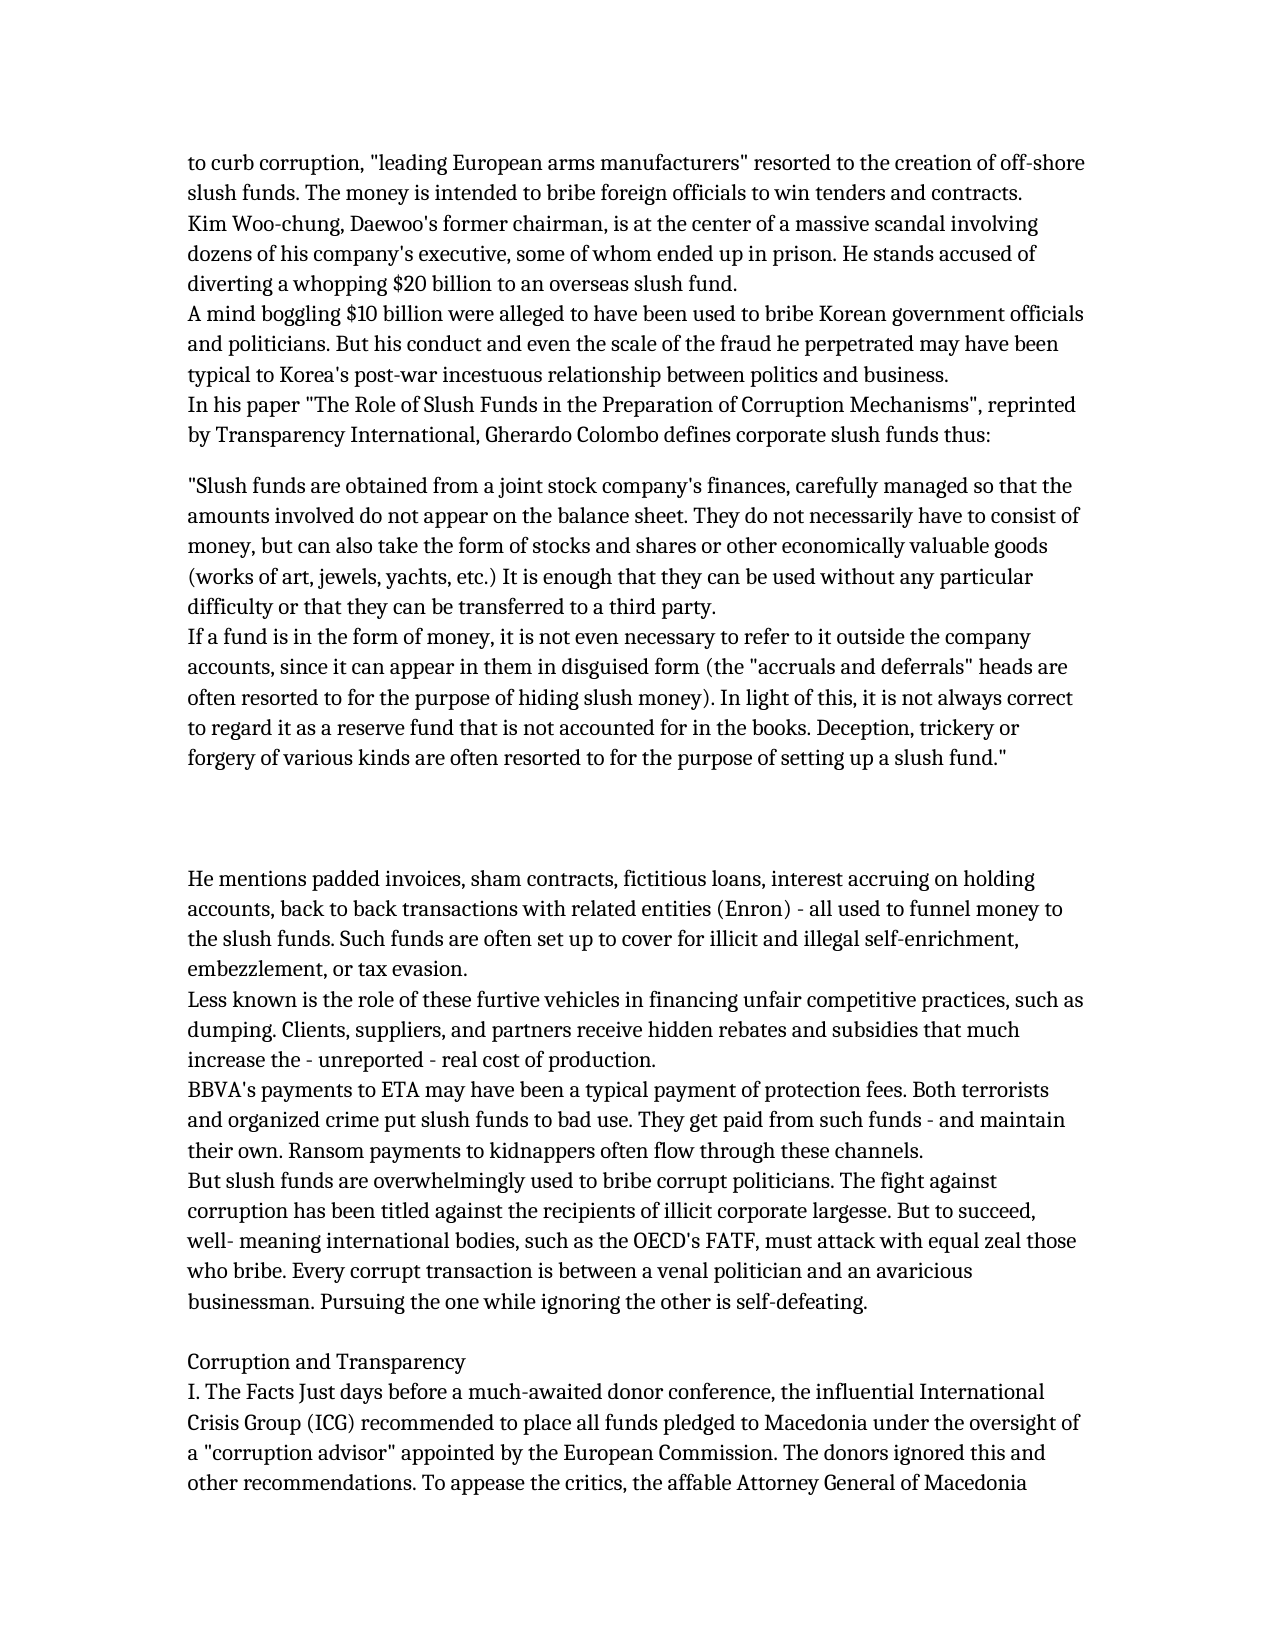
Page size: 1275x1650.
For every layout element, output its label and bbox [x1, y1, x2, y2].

text [187, 150, 1087, 448]
text [187, 473, 1087, 1496]
